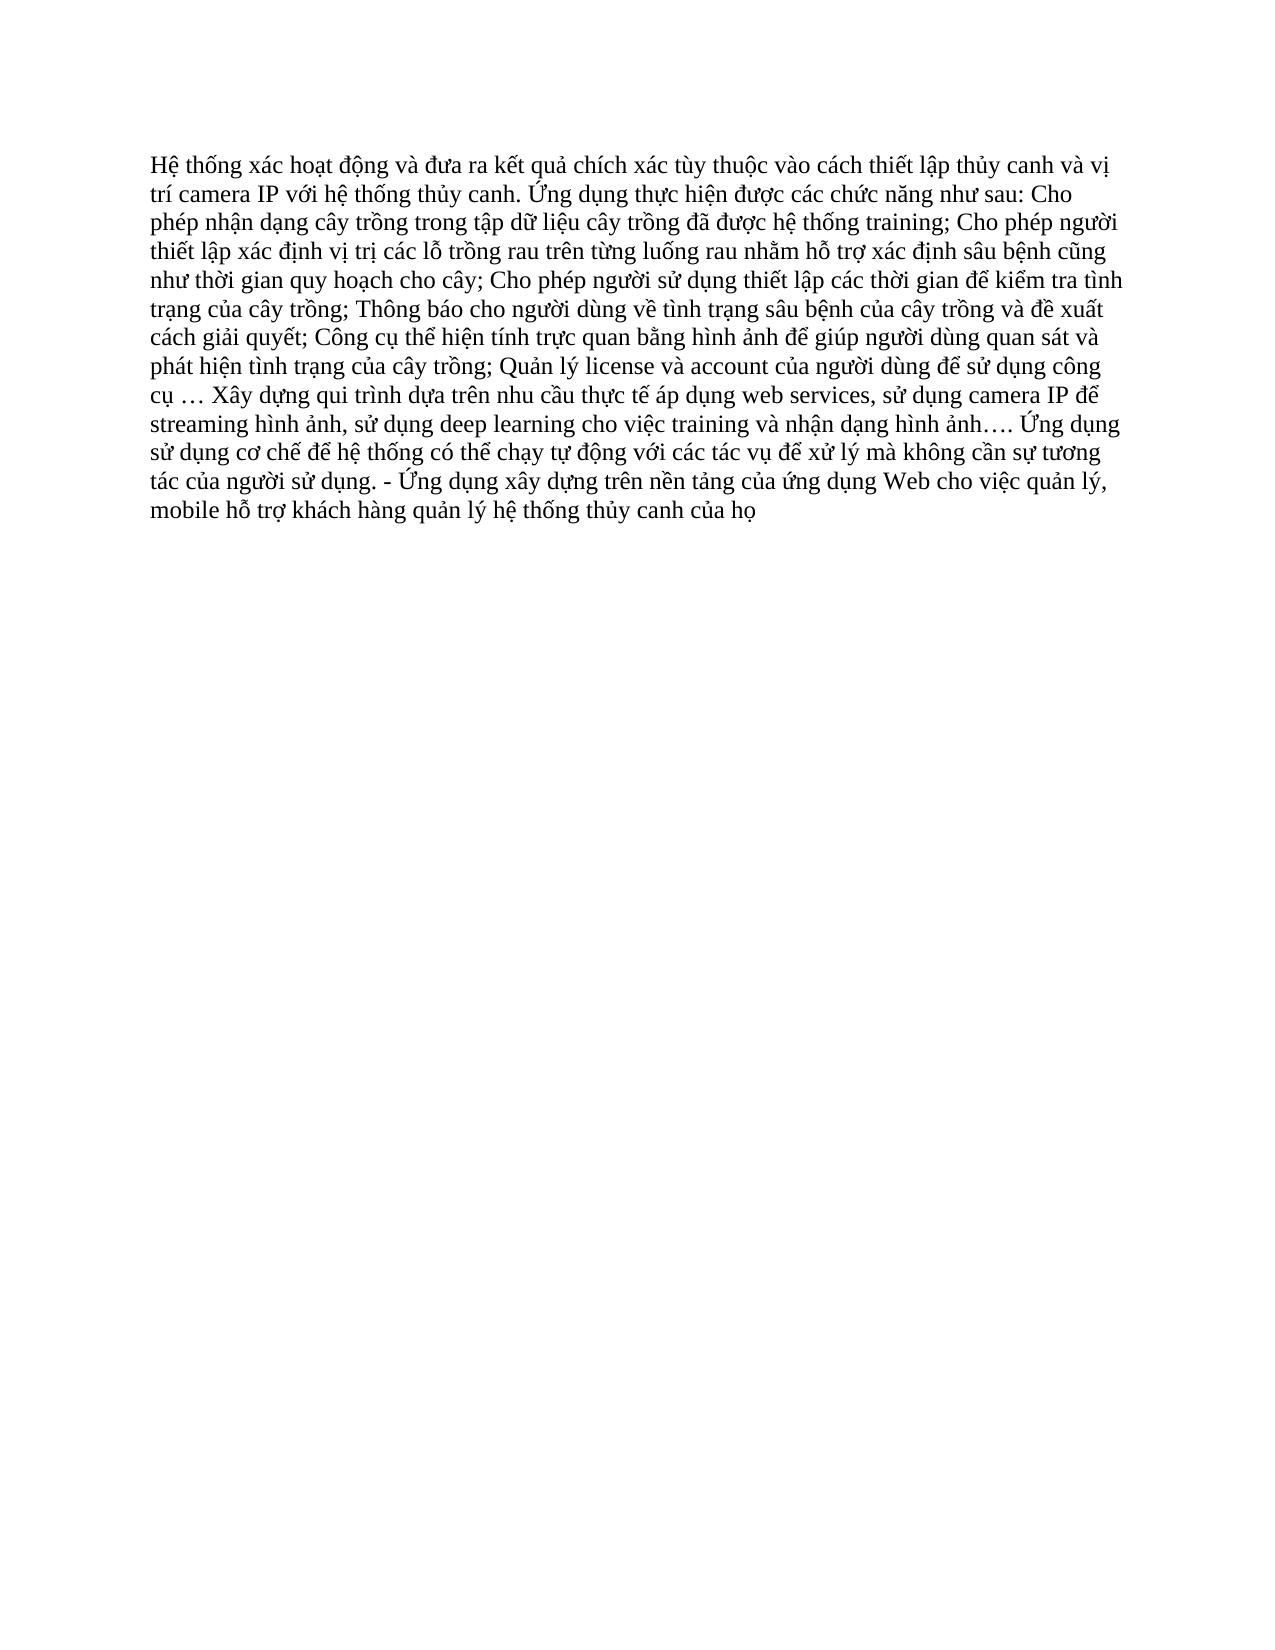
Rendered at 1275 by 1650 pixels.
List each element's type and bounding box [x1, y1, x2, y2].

text [150, 150, 1125, 524]
